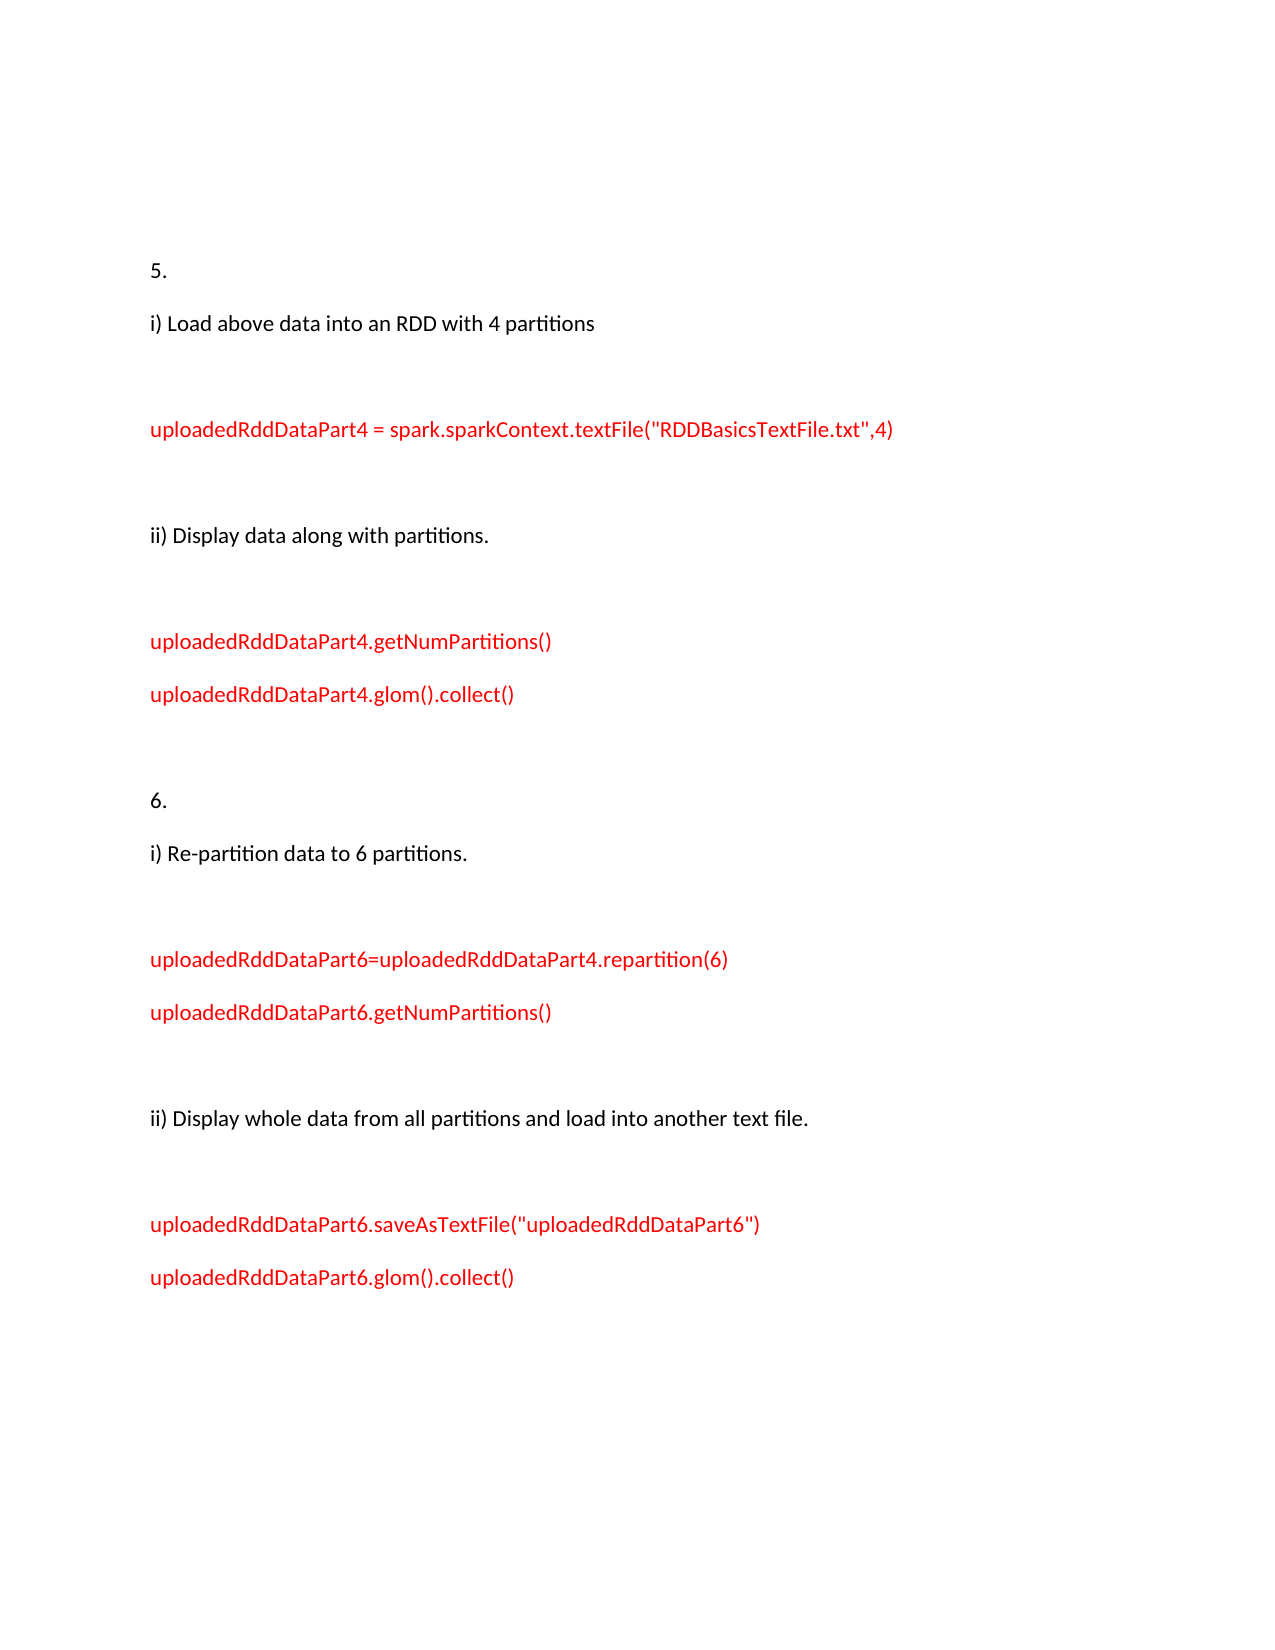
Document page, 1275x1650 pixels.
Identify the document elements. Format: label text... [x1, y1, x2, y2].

text ii) Display data along with partitions. [150, 521, 1125, 549]
text uploadedRddDataPart4.glom().collect() [150, 680, 1125, 708]
text uploadedRddDataPart6=uploadedRddDataPart4.repartition(6) [150, 945, 1125, 973]
text i) Re-partition data to 6 partitions. [150, 839, 1125, 867]
text uploadedRddDataPart6.getNumPartitions() [150, 998, 1125, 1026]
text uploadedRddDataPart4.getNumPartitions() [150, 627, 1125, 655]
text uploadedRddDataPart6.glom().collect() [150, 1263, 1125, 1291]
text uploadedRddDataPart6.saveAsTextFile("uploadedRddDataPart6") [150, 1210, 1125, 1238]
text uploadedRddDataPart4 = spark.sparkContext.textFile("RDDBasicsTextFile.txt",4) [150, 415, 1125, 443]
text 5. [150, 256, 1125, 284]
text i) Load above data into an RDD with 4 partitions [150, 309, 1125, 337]
text 6. [150, 786, 1125, 814]
text ii) Display whole data from all partitions and load into another text file. [150, 1104, 1125, 1132]
